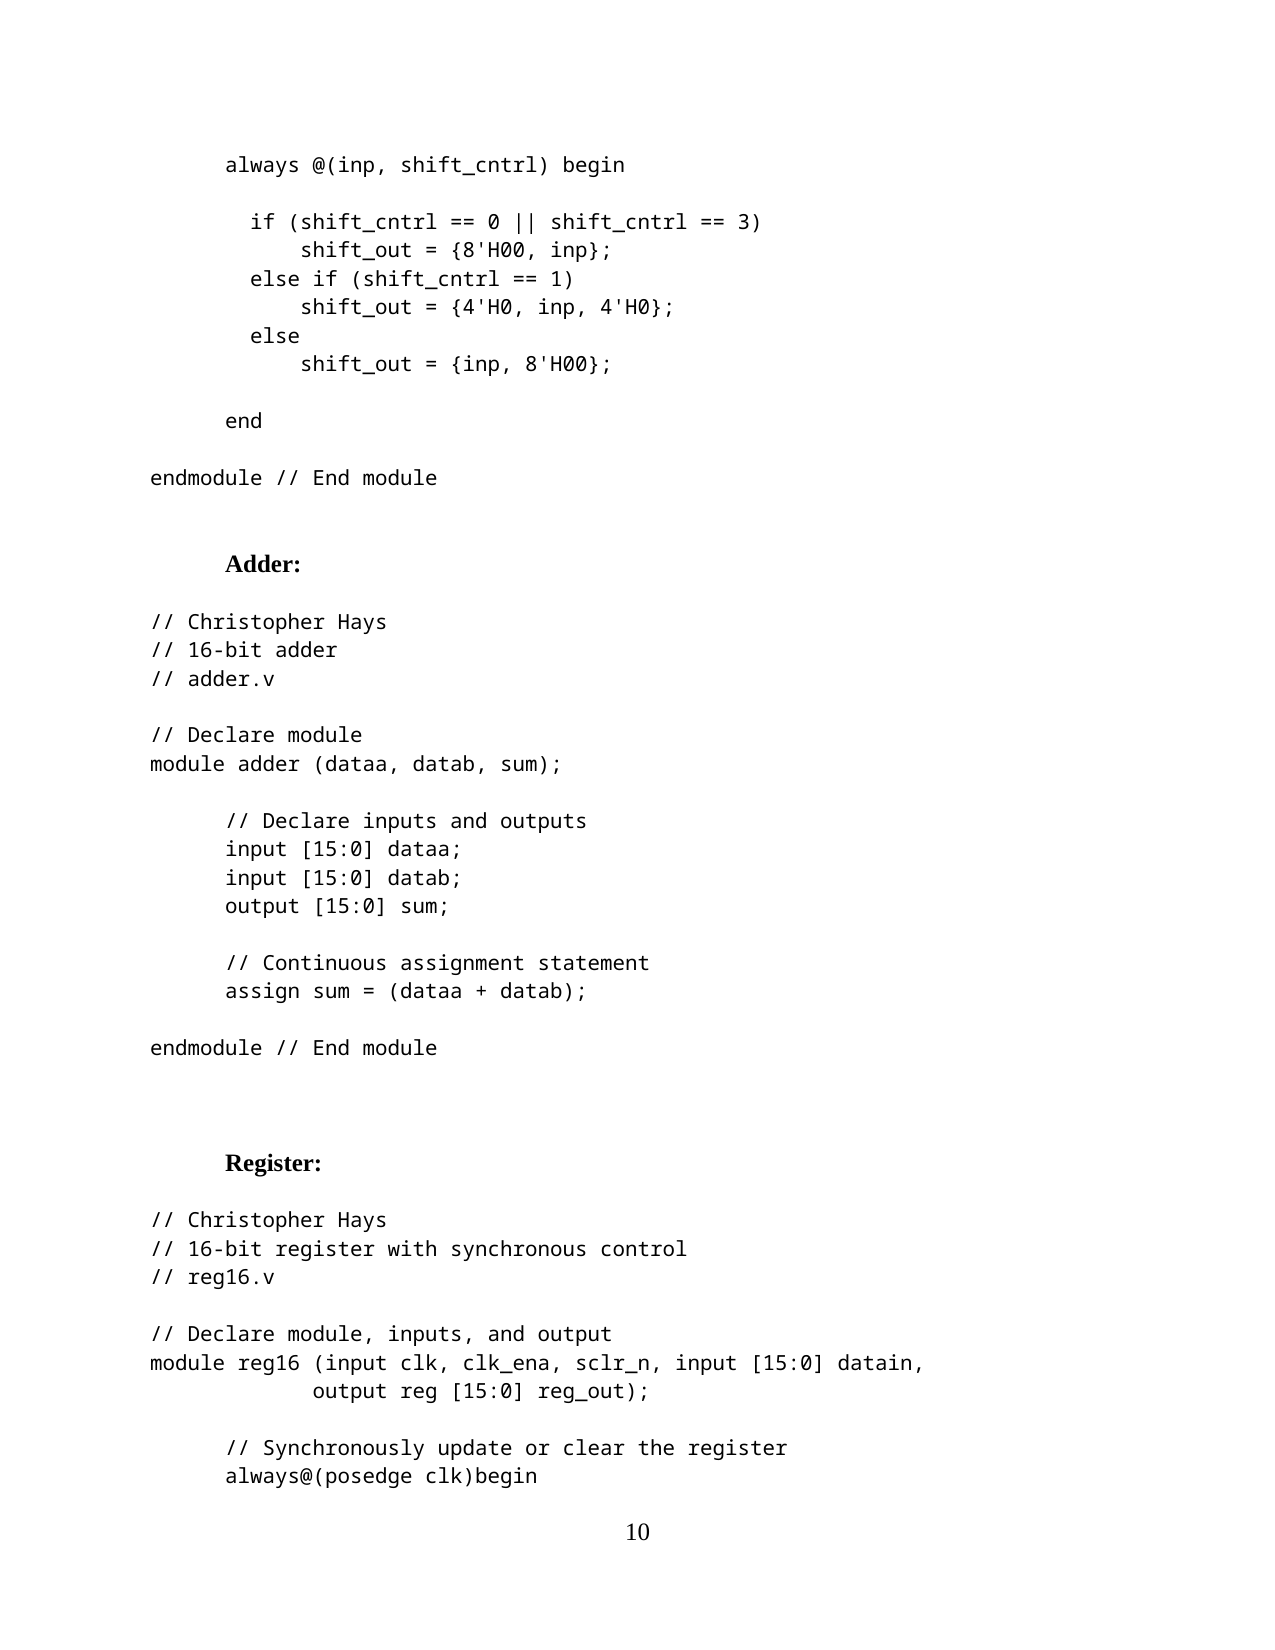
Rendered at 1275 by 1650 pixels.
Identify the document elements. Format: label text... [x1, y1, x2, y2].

text always@(posedge clk)begin [150, 1462, 1125, 1490]
text input [15:0] dataa; [150, 834, 1125, 863]
text Register: [150, 1148, 1125, 1177]
text else if (shift_cntrl == 1) [150, 264, 1125, 292]
text always @(inp, shift_cntrl) begin [150, 150, 1125, 178]
text end [150, 407, 1125, 435]
text // Continuous assignment statement [150, 948, 1125, 977]
text // 16-bit adder [150, 635, 1125, 664]
text // 16-bit register with synchronous control [150, 1234, 1125, 1262]
text Adder: [150, 549, 1125, 578]
text module reg16 (input clk, clk_ena, sclr_n, input [15:0] datain, [150, 1348, 1125, 1376]
text // Synchronously update or clear the register [150, 1433, 1125, 1462]
text shift_out = {inp, 8'H00}; [150, 349, 1125, 378]
text // Christopher Hays [150, 1206, 1125, 1234]
text output reg [15:0] reg_out); [150, 1376, 1125, 1405]
text shift_out = {8'H00, inp}; [150, 236, 1125, 264]
text module adder (dataa, datab, sum); [150, 749, 1125, 777]
text // Declare module [150, 721, 1125, 749]
text // Christopher Hays [150, 607, 1125, 635]
text // Declare inputs and outputs [150, 806, 1125, 834]
text endmodule // End module [150, 1033, 1125, 1062]
text endmodule // End module [150, 463, 1125, 492]
text assign sum = (dataa + datab); [150, 977, 1125, 1005]
text else [150, 321, 1125, 349]
text if (shift_cntrl == 0 || shift_cntrl == 3) [150, 207, 1125, 236]
text output [15:0] sum; [150, 891, 1125, 920]
text // reg16.v [150, 1262, 1125, 1291]
text input [15:0] datab; [150, 863, 1125, 891]
text // adder.v [150, 664, 1125, 692]
text shift_out = {4'H0, inp, 4'H0}; [150, 292, 1125, 321]
text // Declare module, inputs, and output [150, 1319, 1125, 1348]
